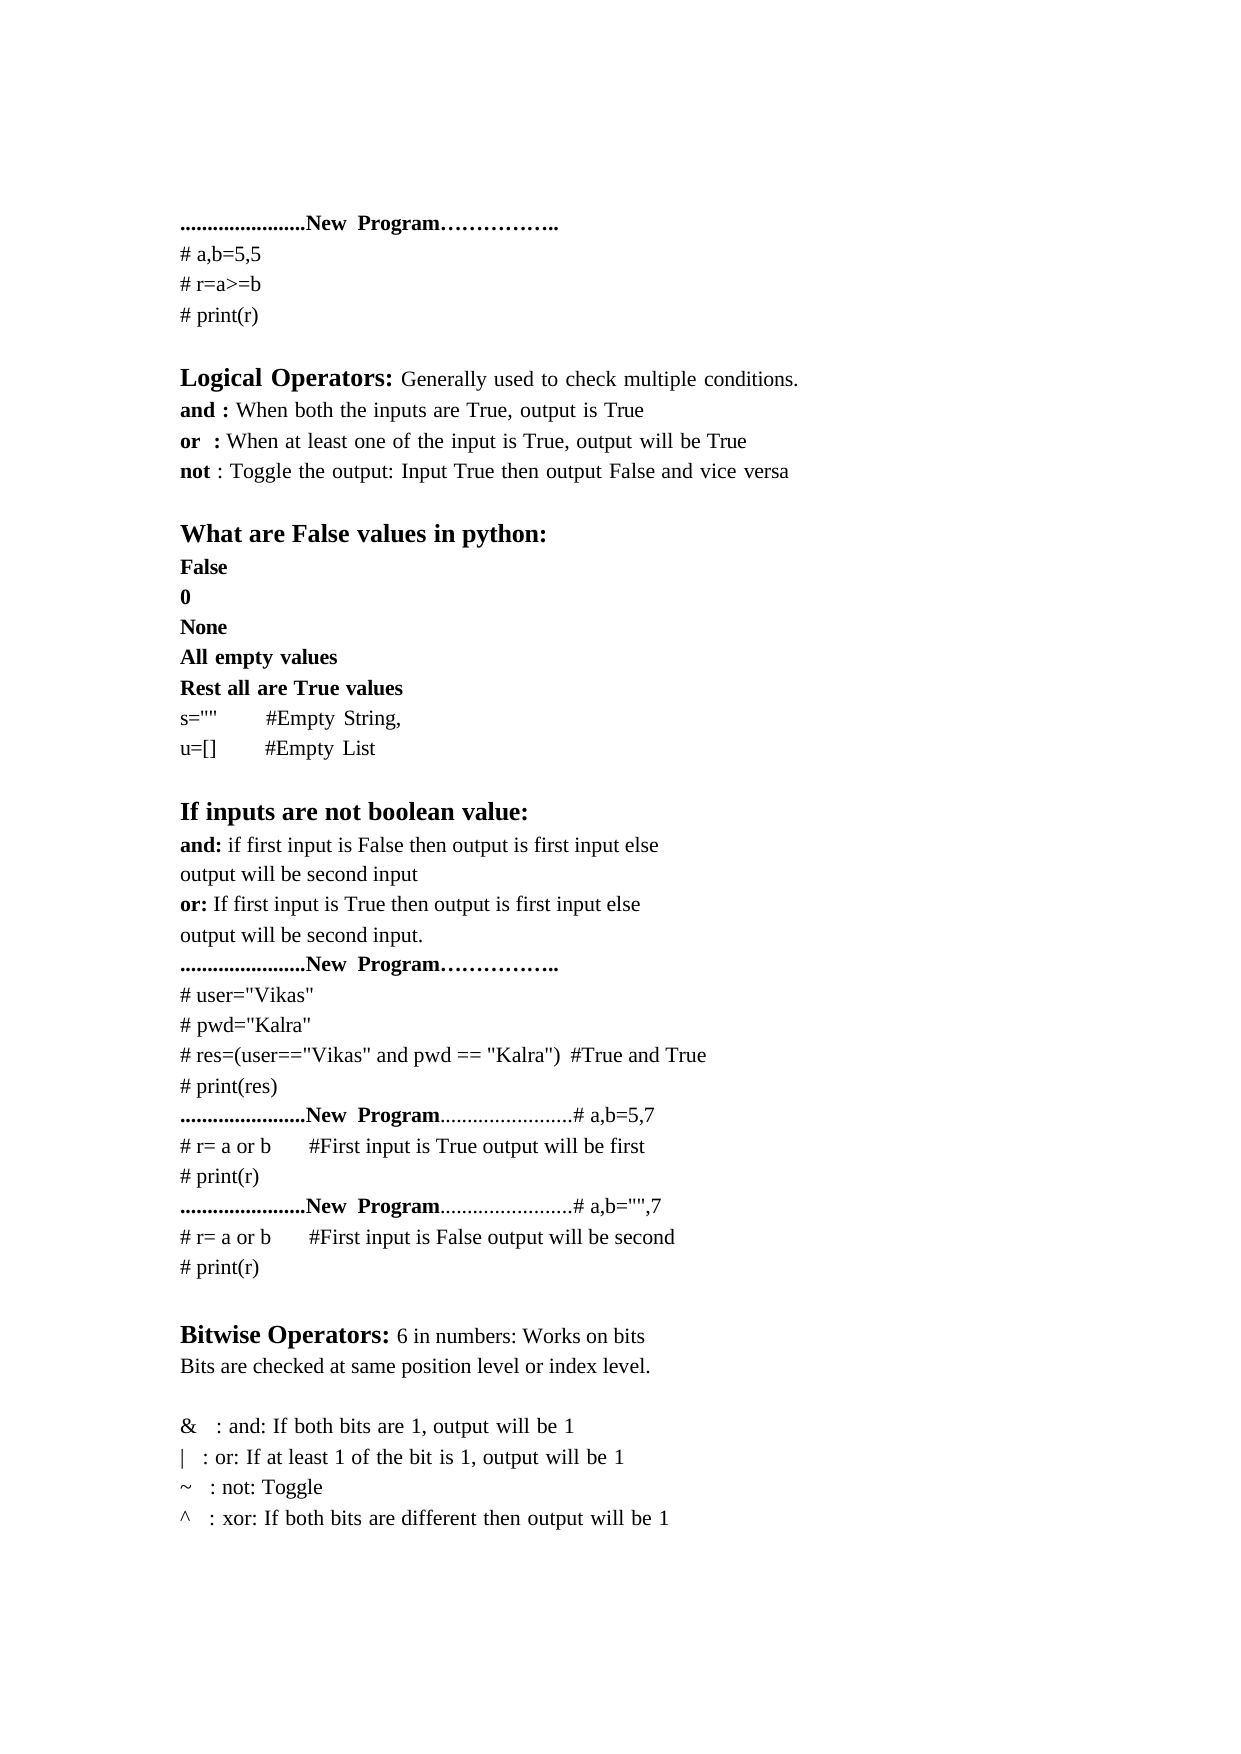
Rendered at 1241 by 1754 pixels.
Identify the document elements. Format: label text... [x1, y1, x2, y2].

text not : Toggle the output: Input True then output False and vice versa [180, 458, 1107, 483]
text u=[] #Empty List [180, 735, 1107, 761]
text # res=(user=="Vikas" and pwd == "Kalra") #True and True # print(res) [180, 1042, 717, 1098]
text # a,b=5,5 [180, 241, 1107, 266]
text Logical Operators: Generally used to check multiple conditions. [180, 362, 1107, 392]
text Rest all are True values [180, 675, 1107, 700]
subtitle What are False values in python: [180, 518, 1107, 548]
text s="" #Empty String, [180, 705, 1107, 730]
subtitle .......................New Program…………….. [180, 952, 1107, 977]
text All empty values [180, 644, 1107, 669]
text and: if first input is False then output is first input else output will be second input [180, 832, 704, 887]
text ^ : xor: If both bits are different then output will be 1 [180, 1504, 1107, 1530]
text Bitwise Operators: 6 in numbers: Works on bits Bits are checked at same position level or index level. [180, 1319, 674, 1378]
text # r= a or b #First input is True output will be first # print(r) [180, 1133, 652, 1188]
text .......................New Program # a,b=5,7 [180, 1103, 1107, 1128]
text or : When at least one of the input is True, output will be True [180, 428, 1107, 453]
text or: If first input is True then output is first input else output will be second input. [180, 891, 674, 947]
text # r= a or b #First input is False output will be second # print(r) [180, 1224, 683, 1279]
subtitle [180, 210, 1107, 236]
text ~ : not: Toggle [180, 1474, 1107, 1499]
text and : When both the inputs are True, output is True [180, 397, 1107, 422]
text None [180, 614, 1107, 639]
text & : and: If both bits are 1, output will be 1 [180, 1413, 1107, 1439]
text # user="Vikas" # pwd="Kalra" [180, 982, 321, 1037]
text .......................New Program # a,b="",7 [180, 1193, 1107, 1218]
text False 0 [180, 554, 229, 609]
subtitle If inputs are not boolean value: [180, 796, 1107, 826]
text # r=a>=b # print(r) [180, 271, 268, 327]
text | : or: If at least 1 of the bit is 1, output will be 1 [180, 1444, 1107, 1469]
